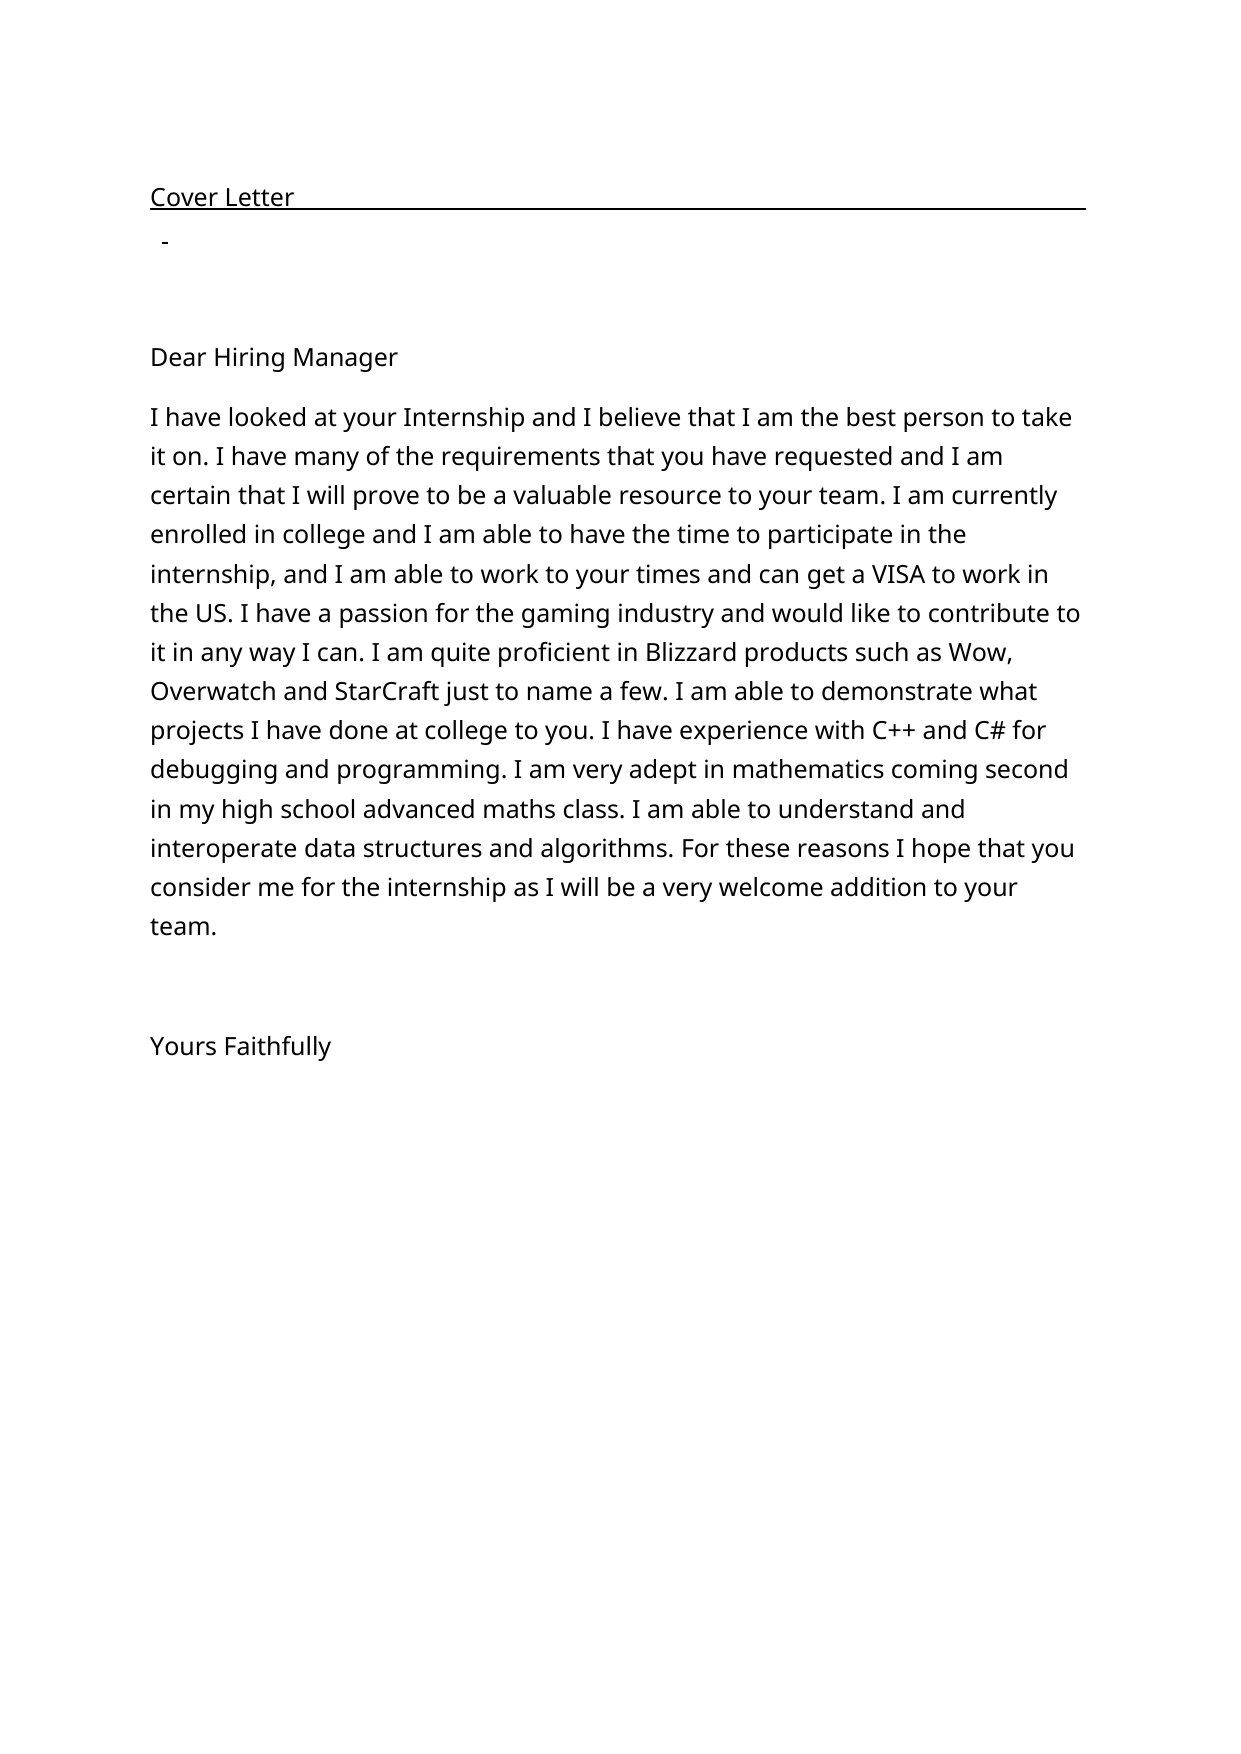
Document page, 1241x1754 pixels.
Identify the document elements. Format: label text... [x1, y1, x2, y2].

text Yours Faithfully [150, 1029, 1090, 1063]
text Cover Letter z [150, 179, 1090, 247]
text Dear Hiring Manager [150, 340, 1090, 374]
text I have looked at your Internship and I believe that I am the best person to take it on. I have many of the requirements that you have requested and I am certain that I will prove to be a valuable resource to your team. I am currently enrolled in college and I am able to have the time to participate in the internship, and I am able to work to your times and can get a VISA to work in the US. I have a passion for the gaming industry and would like to contribute to it in any way I can. I am quite proficient in Blizzard products such as Wow, Overwatch and StarCraft just to name a few. I am able to demonstrate what projects I have done at college to you. I have experience with C++ and C# for debugging and programming. I am very adept in mathematics coming second in my high school advanced maths class. I am able to understand and interoperate data structures and algorithms. For these reasons I hope that you consider me for the internship as I will be a very welcome addition to your team. [150, 400, 1090, 943]
